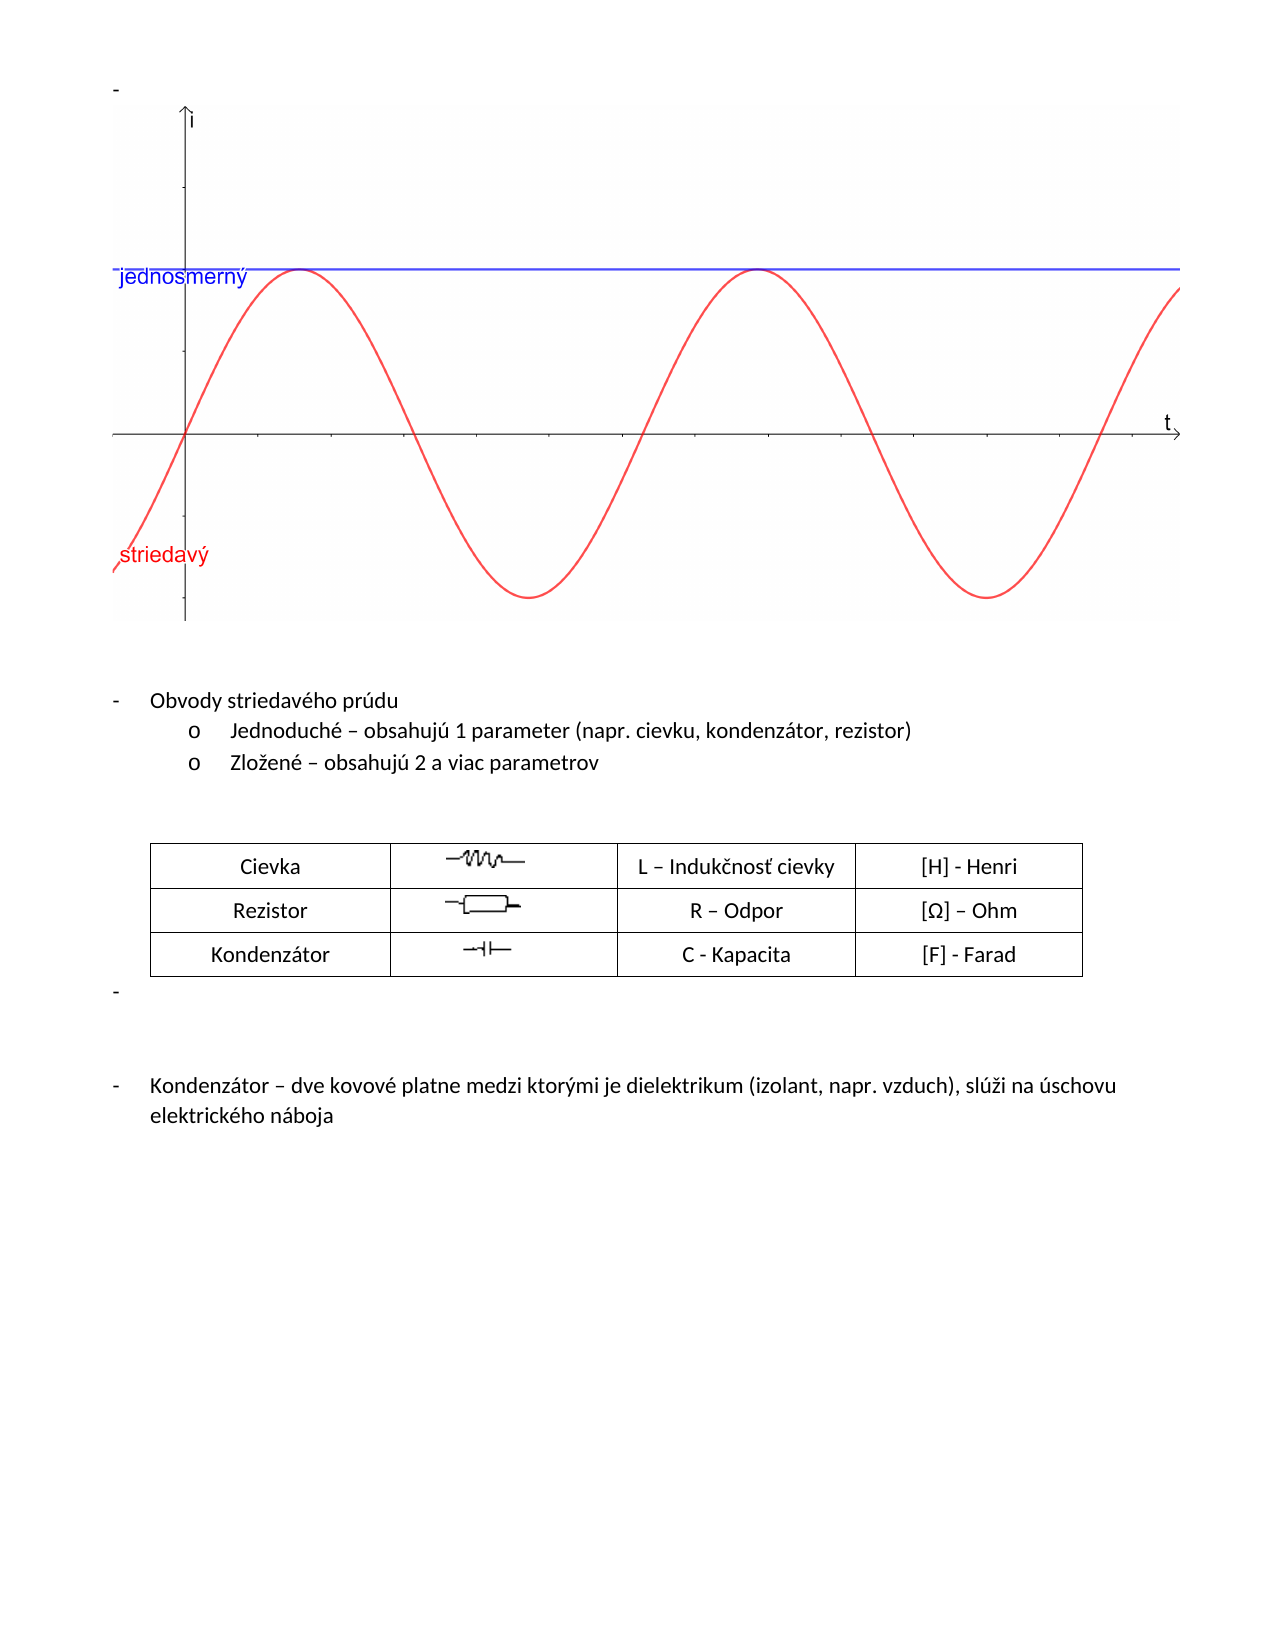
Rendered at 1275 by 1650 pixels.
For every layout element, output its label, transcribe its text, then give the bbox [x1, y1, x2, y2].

list Kondenzátor – dve kovové platne medzi ktorými je dielektrikum (izolant, napr. vzduch), slúži na úschovu elektrického náboja [112, 1071, 1200, 1129]
list Jednoduché – obsahujú 1 parameter (napr. cievku, kondenzátor, rezistor) [187, 717, 1200, 746]
table_cell [391, 889, 617, 932]
picture [445, 895, 521, 914]
list Obvody striedavého prúdu [112, 686, 1200, 714]
table_cell [391, 933, 617, 976]
table_header L – Indukčnosť cievky [618, 844, 855, 887]
table_header [H] - Henri [856, 844, 1082, 887]
table_cell [Ω] – Ohm [856, 889, 1082, 932]
table_cell Rezistor [151, 889, 390, 932]
list Zložené – obsahujú 2 a viac parametrov [187, 748, 1200, 777]
picture [112, 105, 1180, 621]
picture [446, 850, 525, 868]
table_cell C - Kapacita [618, 933, 855, 976]
table_cell Kondenzátor [151, 933, 390, 976]
table_header Cievka [151, 844, 390, 887]
picture [462, 940, 513, 958]
table_cell R – Odpor [618, 889, 855, 932]
table_cell [F] - Farad [856, 933, 1082, 976]
table_header [391, 844, 617, 887]
